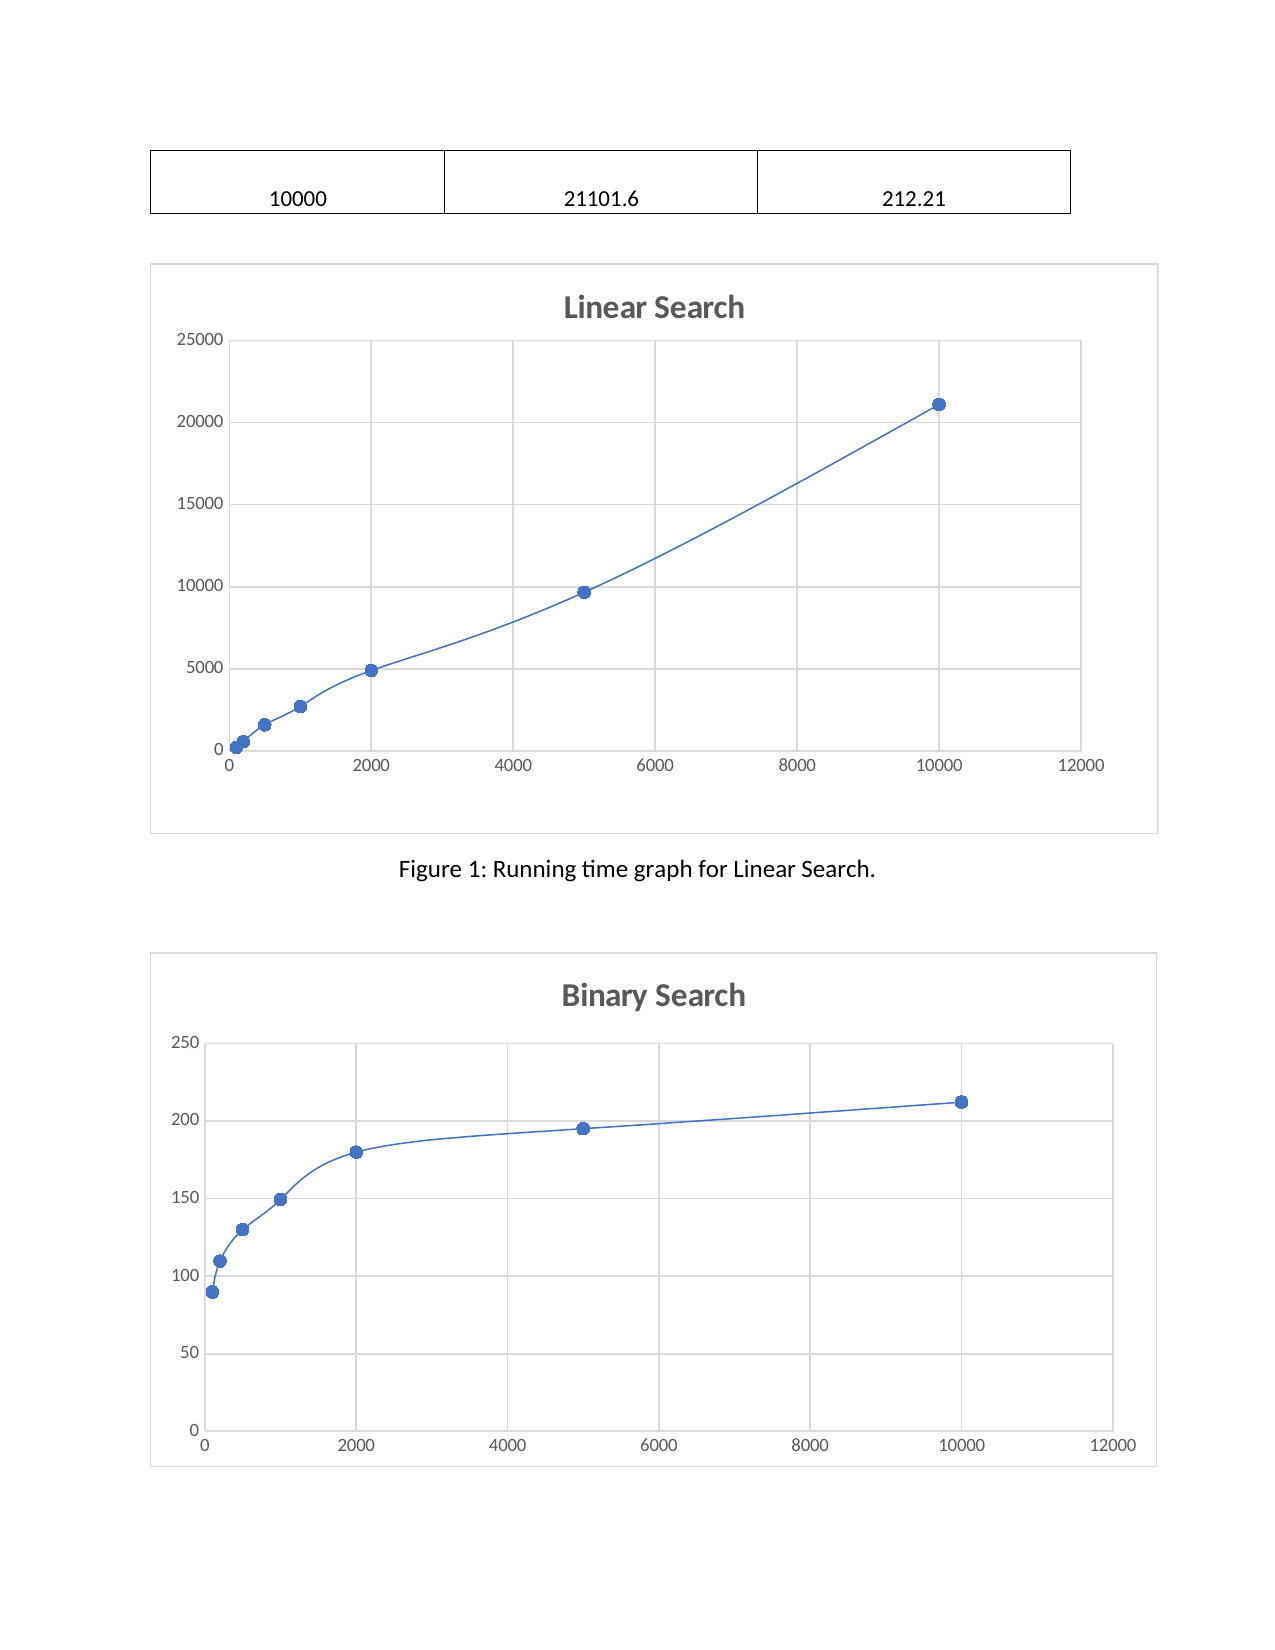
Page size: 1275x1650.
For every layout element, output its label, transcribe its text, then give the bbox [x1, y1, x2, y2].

table_cell 10000 [151, 151, 444, 212]
text Figure 1: Running time graph for Linear Search. [150, 853, 1125, 884]
table_cell 212.21 [758, 151, 1070, 212]
table_cell 21101.6 [445, 151, 757, 212]
